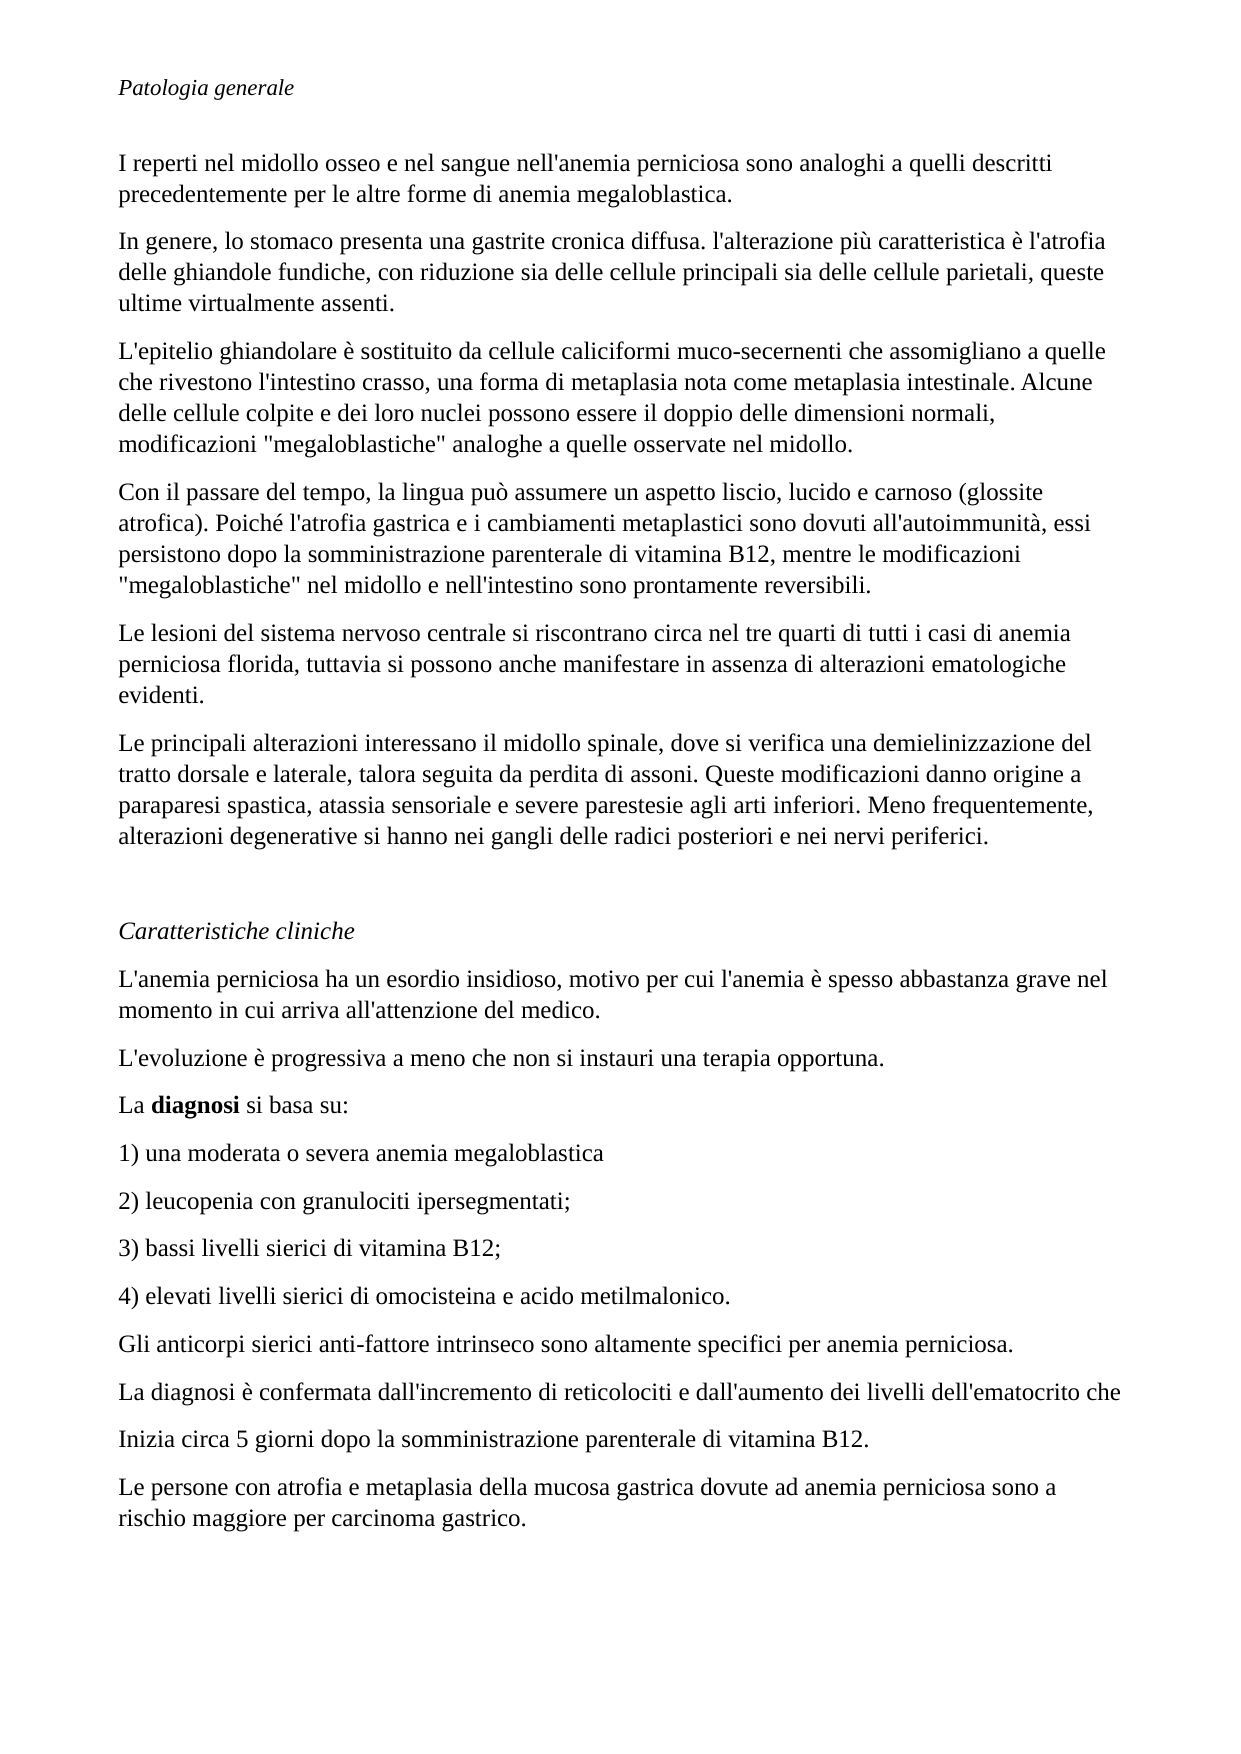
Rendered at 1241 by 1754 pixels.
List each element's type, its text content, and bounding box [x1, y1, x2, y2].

text La diagnosi è confermata dall'incremento di reticolociti e dall'aumento dei livelli dell'ematocrito che [118, 1377, 1122, 1405]
text La diagnosi si basa su: [118, 1090, 1122, 1119]
text Gli anticorpi sierici anti-fattore intrinseco sono altamente specifici per anemia perniciosa. [118, 1329, 1122, 1358]
text In genere, lo stomaco presenta una gastrite cronica diffusa. l'alterazione più caratteristica è l'atrofia delle ghiandole fundiche, con riduzione sia delle cellule principali sia delle cellule parietali, queste ultime virtualmente assenti. [118, 226, 1122, 317]
text Caratteristiche cliniche [118, 916, 1122, 945]
text Le lesioni del sistema nervoso centrale si riscontrano circa nel tre quarti di tutti i casi di anemia perniciosa florida, tuttavia si possono anche manifestare in assenza di alterazioni ematologiche evidenti. [118, 618, 1122, 709]
text I reperti nel midollo osseo e nel sangue nell'anemia perniciosa sono analoghi a quelli descritti precedentemente per le altre forme di anemia megaloblastica. [118, 148, 1122, 207]
text 1) una moderata o severa anemia megaloblastica [118, 1138, 1122, 1167]
text Con il passare del tempo, la lingua può assumere un aspetto liscio, lucido e carnoso (glossite atrofica). Poiché l'atrofia gastrica e i cambiamenti metaplastici sono dovuti all'autoimmunità, essi persistono dopo la somministrazione parenterale di vitamina B12, mentre le modificazioni "megaloblastiche" nel midollo e nell'intestino sono prontamente reversibili. [118, 477, 1122, 599]
text L'anemia perniciosa ha un esordio insidioso, motivo per cui l'anemia è spesso abbastanza grave nel momento in cui arriva all'attenzione del medico. [118, 964, 1122, 1024]
text 4) elevati livelli sierici di omocisteina e acido metilmalonico. [118, 1281, 1122, 1310]
text L'evoluzione è progressiva a meno che non si instauri una terapia opportuna. [118, 1043, 1122, 1071]
text Inizia circa 5 giorni dopo la somministrazione parenterale di vitamina B12. [118, 1424, 1122, 1453]
text Le persone con atrofia e metaplasia della mucosa gastrica dovute ad anemia perniciosa sono a rischio maggiore per carcinoma gastrico. [118, 1472, 1122, 1532]
text 2) leucopenia con granulociti ipersegmentati; [118, 1186, 1122, 1214]
text 3) bassi livelli sierici di vitamina B12; [118, 1233, 1122, 1262]
text Le principali alterazioni interessano il midollo spinale, dove si verifica una demielinizzazione del tratto dorsale e laterale, talora seguita da perdita di assoni. Queste modificazioni danno origine a paraparesi spastica, atassia sensoriale e severe parestesie agli arti inferiori. Meno frequentemente, alterazioni degenerative si hanno nei gangli delle radici posteriori e nei nervi periferici. [118, 728, 1122, 849]
text L'epitelio ghiandolare è sostituito da cellule caliciformi muco-secernenti che assomigliano a quelle che rivestono l'intestino crasso, una forma di metaplasia nota come metaplasia intestinale. Alcune delle cellule colpite e dei loro nuclei possono essere il doppio delle dimensioni normali, modificazioni "megaloblastiche" analoghe a quelle osservate nel midollo. [118, 336, 1122, 458]
